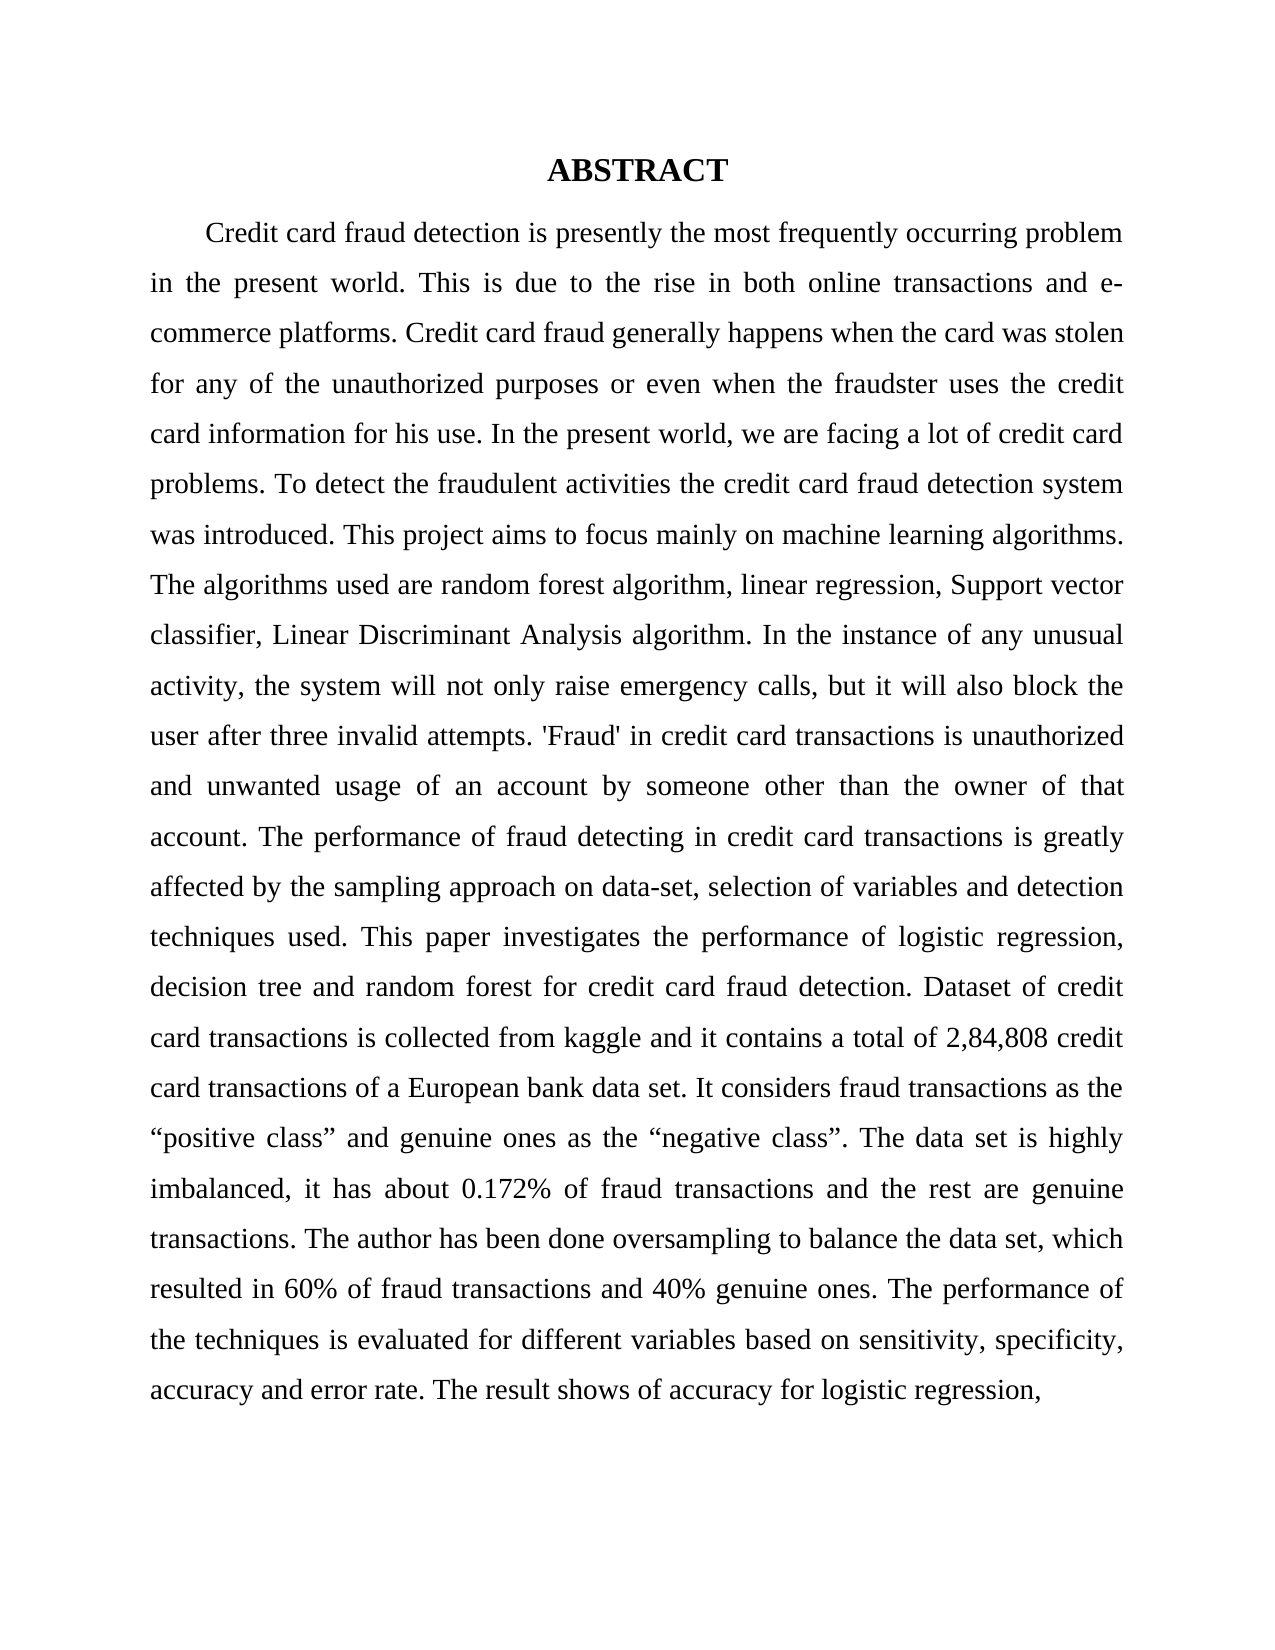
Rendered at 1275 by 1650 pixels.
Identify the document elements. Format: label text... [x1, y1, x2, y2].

text Credit card fraud detection is presently the most frequently occurring problem in the present world. This is due to the rise in both online transactions and e-commerce platforms. Credit card fraud generally happens when the card was stolen for any of the unauthorized purposes or even when the fraudster uses the credit card information for his use. In the present world, we are facing a lot of credit card problems. To detect the fraudulent activities the credit card fraud detection system was introduced. This project aims to focus mainly on machine learning algorithms. The algorithms used are random forest algorithm, linear regression, Support vector classifier, Linear Discriminant Analysis algorithm. In the instance of any unusual activity, the system will not only raise emergency calls, but it will also block the user after three invalid attempts. 'Fraud' in credit card transactions is unauthorized and unwanted usage of an account by someone other than the owner of that account. The performance of fraud detecting in credit card transactions is greatly affected by the sampling approach on data-set, selection of variables and detection techniques used. This paper investigates the performance of logistic regression, decision tree and random forest for credit card fraud detection. Dataset of credit card transactions is collected from kaggle and it contains a total of 2,84,808 credit card transactions of a European bank data set. It considers fraud transactions as the “positive class” and genuine ones as the “negative class”. The data set is highly imbalanced, it has about 0.172% of fraud transactions and the rest are genuine transactions. The author has been done oversampling to balance the data set, which resulted in 60% of fraud transactions and 40% genuine ones. The performance of the techniques is evaluated for different variables based on sensitivity, specificity, accuracy and error rate. The result shows of accuracy for logistic regression, [150, 215, 1125, 1406]
text ABSTRACT [150, 150, 1125, 188]
